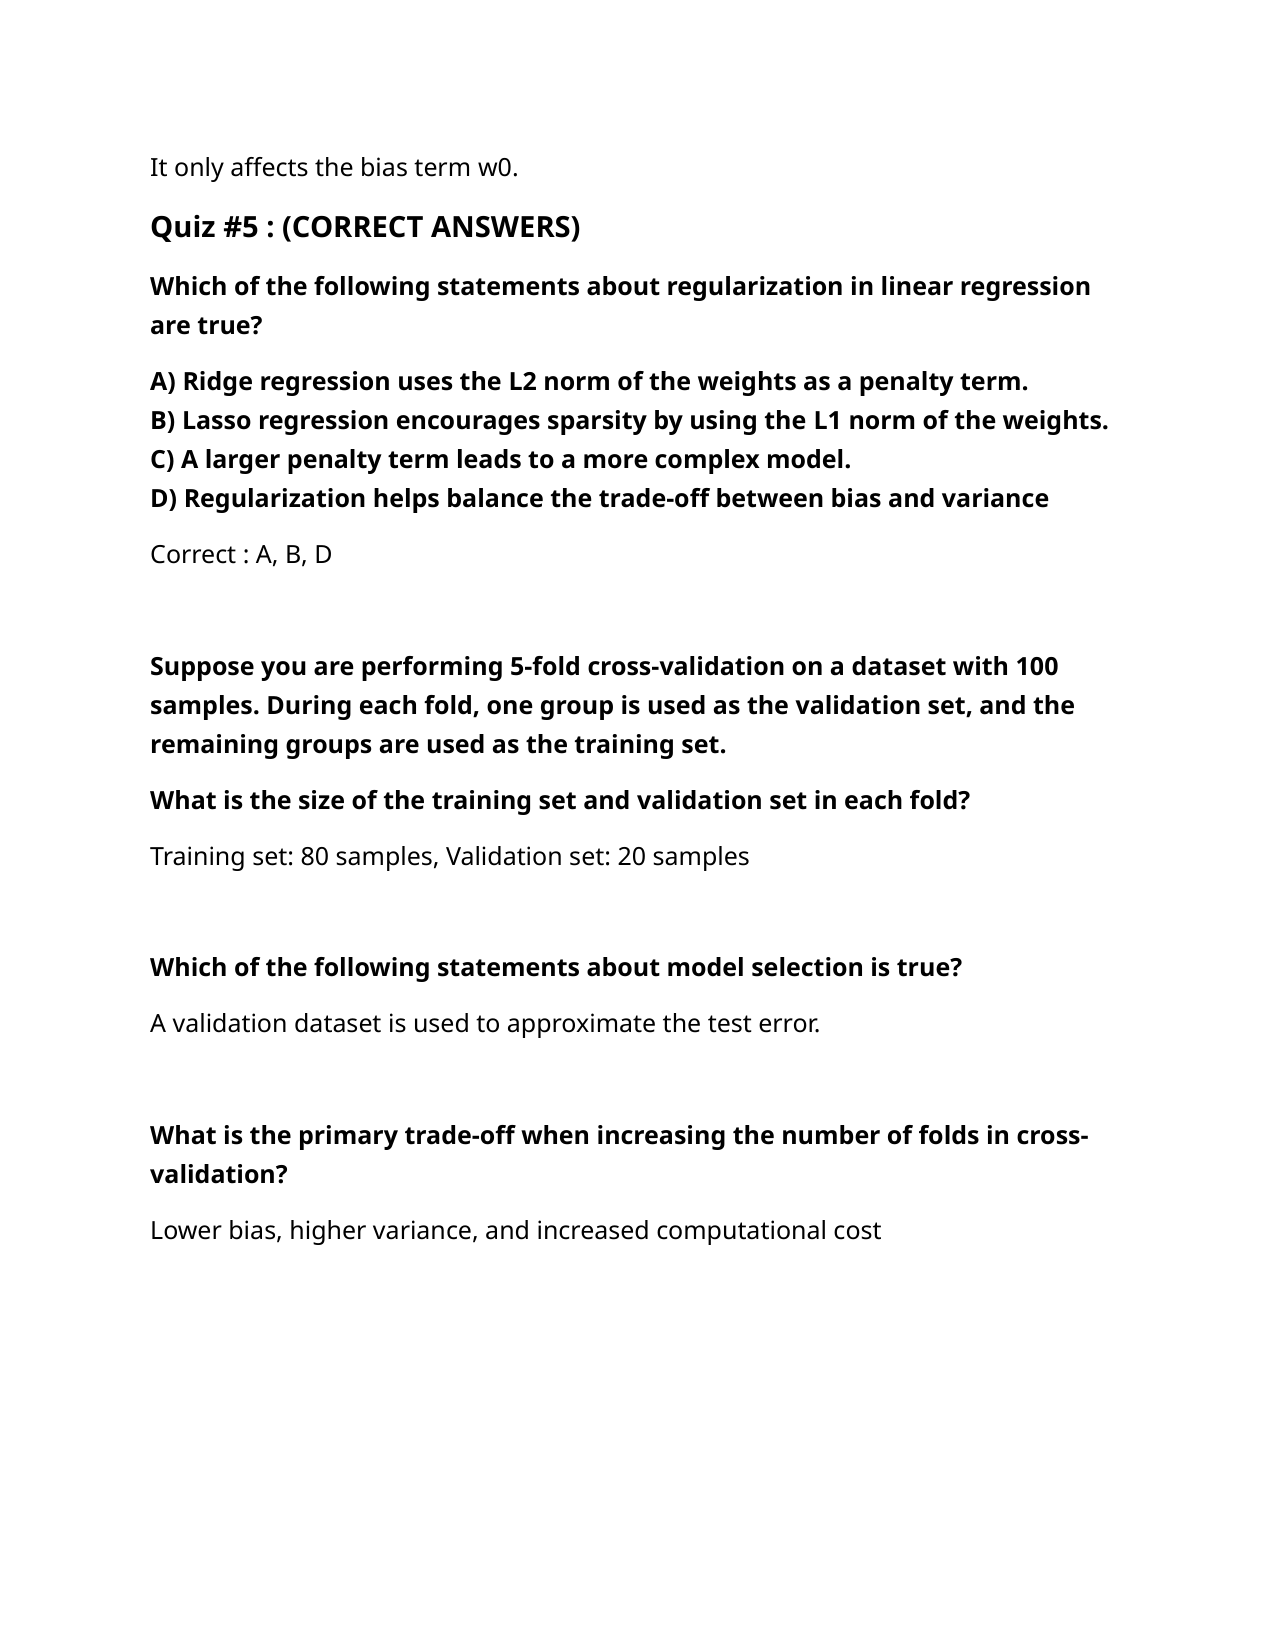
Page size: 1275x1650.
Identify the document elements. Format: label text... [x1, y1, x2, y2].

text A validation dataset is used to approximate the test error. [150, 1006, 1125, 1040]
text Which of the following statements about regularization in linear regression are true? [150, 268, 1125, 341]
text Quiz #5 : (CORRECT ANSWERS) [150, 206, 1125, 246]
text What is the primary trade-off when increasing the number of folds in cross-validation? [150, 1117, 1125, 1191]
text Correct : A, B, D [150, 536, 1125, 571]
text It only affects the bias term w0​. [150, 150, 1125, 184]
text Training set: 80 samples, Validation set: 20 samples [150, 838, 1125, 872]
text Lower bias, higher variance, and increased computational cost [150, 1212, 1125, 1246]
text Suppose you are performing 5-fold cross-validation on a dataset with 100 samples. During each fold, one group is used as the validation set, and the remaining groups are used as the training set. [150, 648, 1125, 761]
text What is the size of the training set and validation set in each fold? [150, 782, 1125, 816]
text A) Ridge regression uses the L2​ norm of the weights as a penalty term. B) Lasso regression encourages sparsity by using the L1​ norm of the weights. C) A larger penalty term leads to a more complex model. D) Regularization helps balance the trade-off between bias and variance [150, 363, 1125, 515]
text Which of the following statements about model selection is true? [150, 950, 1125, 984]
